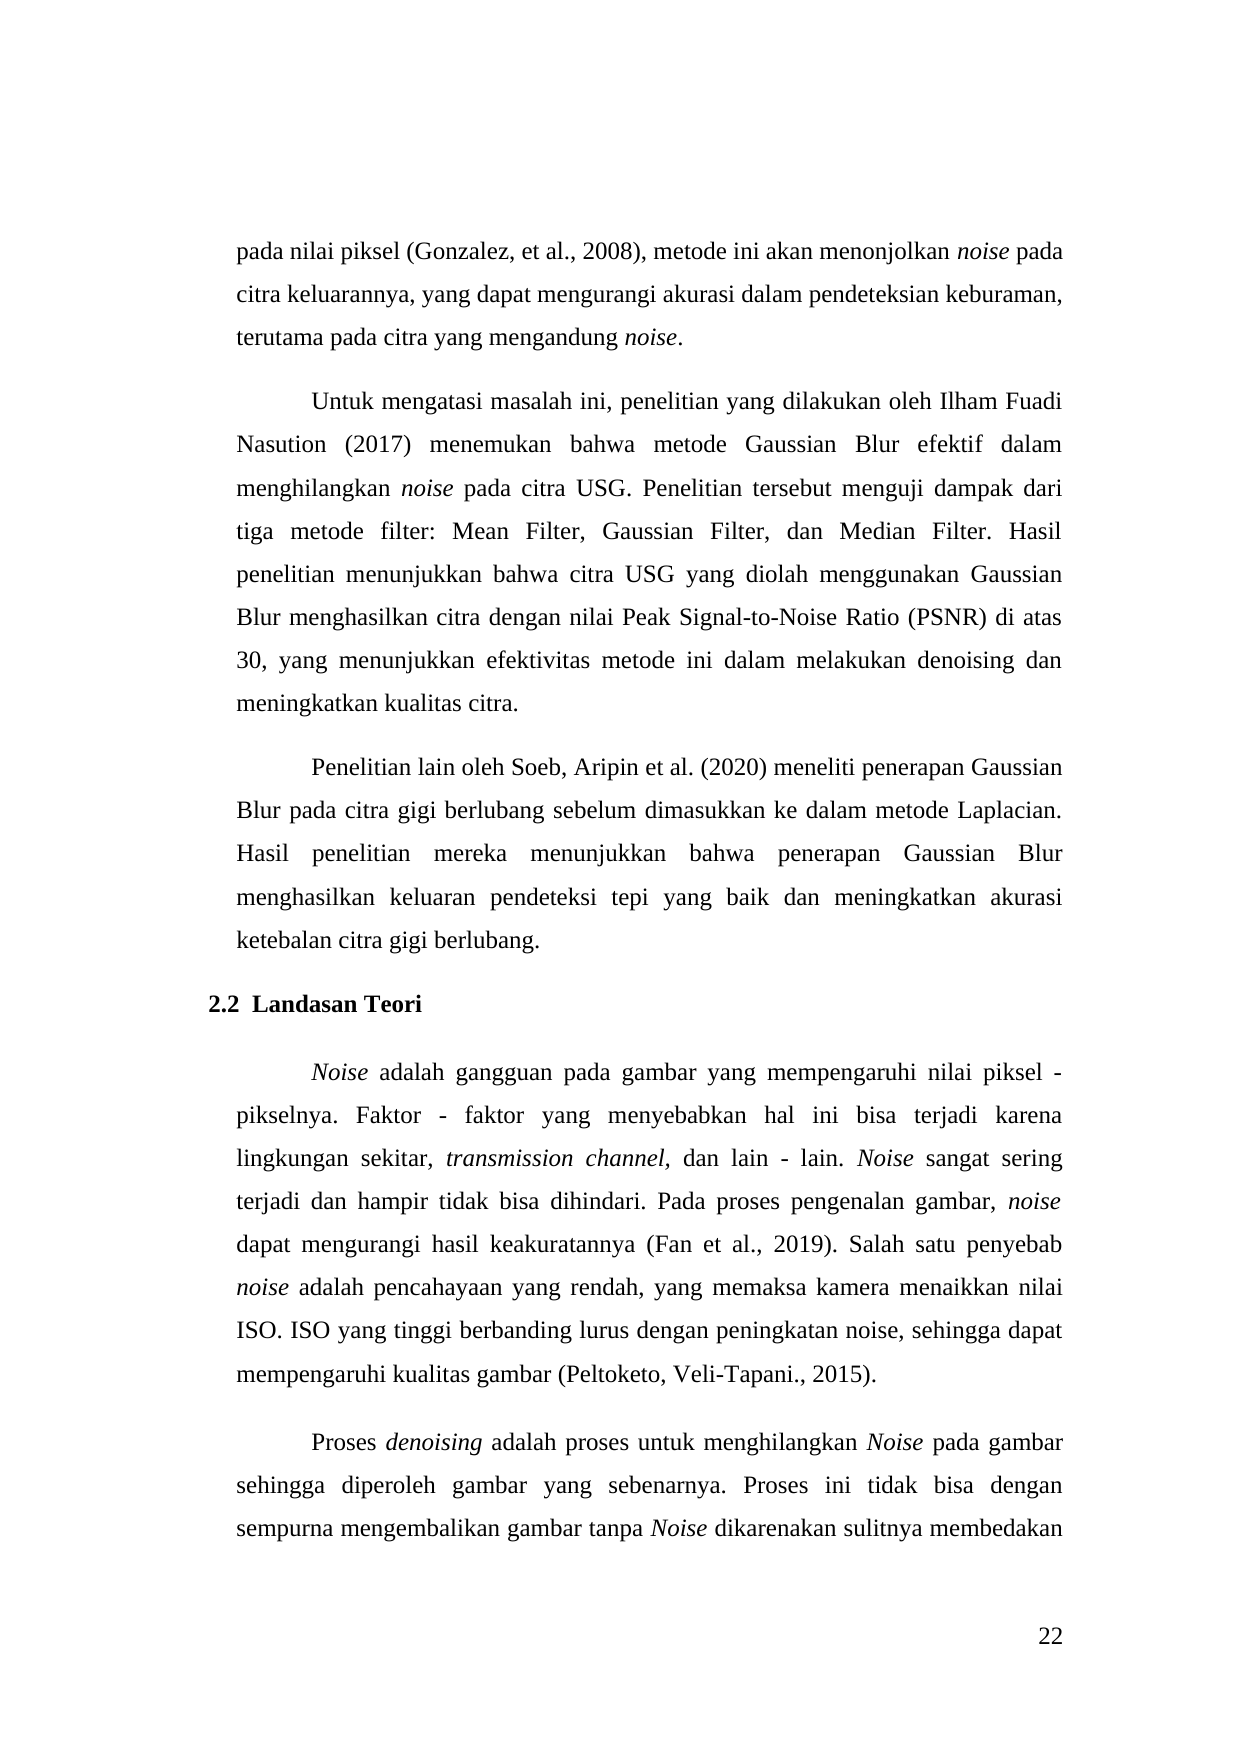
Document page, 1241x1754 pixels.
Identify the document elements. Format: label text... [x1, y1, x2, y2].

text Penelitian lain oleh Soeb, Aripin et al. (2020) meneliti penerapan Gaussian Blur pada citra gigi berlubang sebelum dimasukkan ke dalam metode Laplacian. Hasil penelitian mereka menunjukkan bahwa penerapan Gaussian Blur menghasilkan keluaran pendeteksi tepi yang baik dan meningkatkan akurasi ketebalan citra gigi berlubang. [236, 752, 1063, 953]
subtitle Landasan Teori [208, 989, 1063, 1017]
text Untuk mengatasi masalah ini, penelitian yang dilakukan oleh Ilham Fuadi Nasution (2017) menemukan bahwa metode Gaussian Blur efektif dalam menghilangkan noise pada citra USG. Penelitian tersebut menguji dampak dari tiga metode filter: Mean Filter, Gaussian Filter, dan Median Filter. Hasil penelitian menunjukkan bahwa citra USG yang diolah menggunakan Gaussian Blur menghasilkan citra dengan nilai Peak Signal-to-Noise Ratio (PSNR) di atas 30, yang menunjukkan efektivitas metode ini dalam melakukan denoising dan meningkatkan kualitas citra. [236, 386, 1063, 717]
text Noise adalah gangguan pada gambar yang mempengaruhi nilai piksel - pikselnya. Faktor - faktor yang menyebabkan hal ini bisa terjadi karena lingkungan sekitar, transmission channel, dan lain - lain. Noise sangat sering terjadi dan hampir tidak bisa dihindari. Pada proses pengenalan gambar, noise dapat mengurangi hasil keakuratannya (Fan et al., 2019). Salah satu penyebab noise adalah pencahayaan yang rendah, yang memaksa kamera menaikkan nilai ISO. ISO yang tinggi berbanding lurus dengan peningkatan noise, sehingga dapat mempengaruhi kualitas gambar (Peltoketo, Veli-Tapani., 2015). [236, 1057, 1063, 1387]
